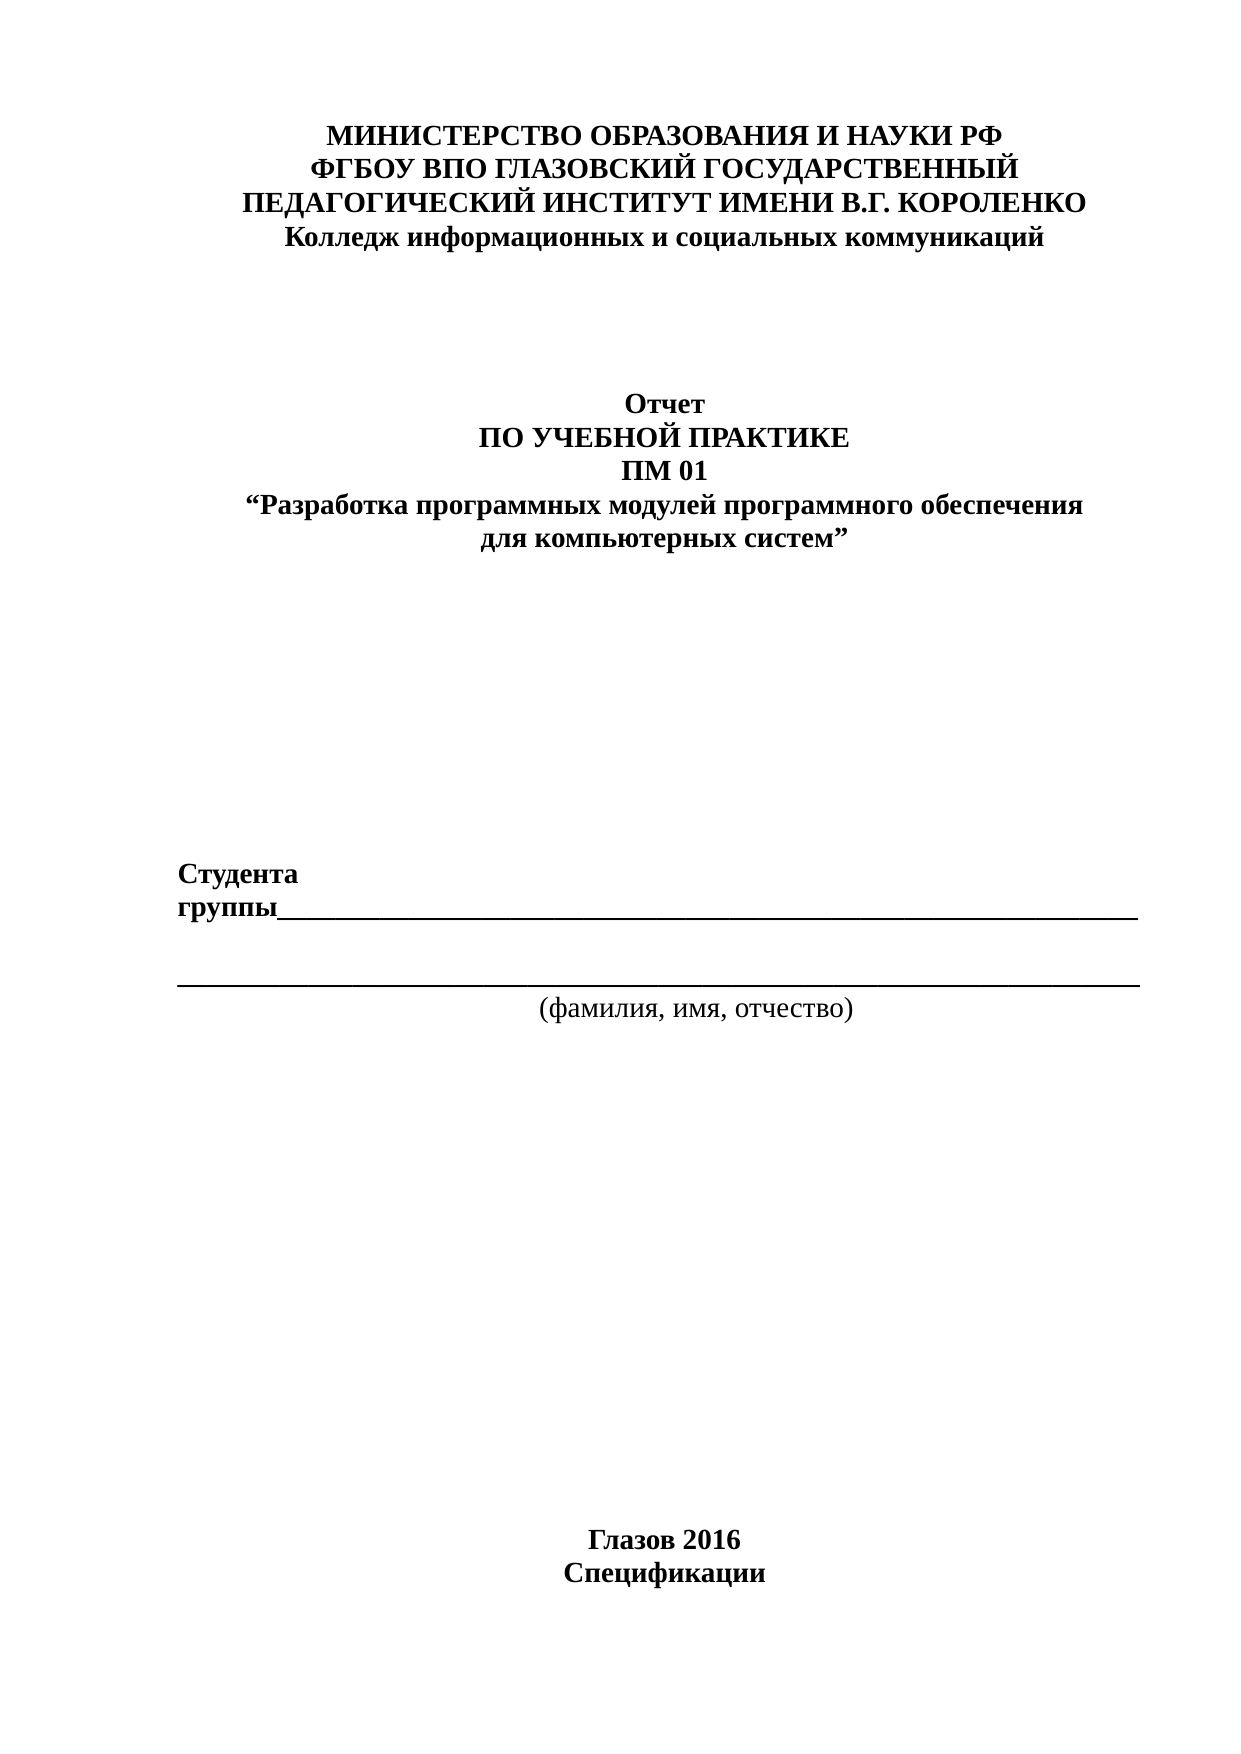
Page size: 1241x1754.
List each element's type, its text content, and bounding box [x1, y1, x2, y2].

text ПМ 01 [177, 453, 1152, 487]
text Спецификации [177, 1556, 1152, 1589]
text __________________________________________________________________ [177, 957, 1152, 990]
text для компьютерных систем” [177, 521, 1152, 554]
text “Разработка программных модулей программного обеспечения [177, 487, 1152, 521]
text Колледж информационных и социальных коммуникаций [177, 219, 1152, 252]
text МИНИСТЕРСТВО ОБРАЗОВАНИЯ И НАУКИ РФ [177, 118, 1152, 152]
text (фамилия, имя, отчество) [177, 990, 1152, 1024]
text Отчет [177, 386, 1152, 420]
text Студента группы___________________________________________________________ [177, 856, 1152, 923]
text Глазов 2016 [177, 1522, 1152, 1556]
text ПО УЧЕБНОЙ ПРАКТИКЕ [177, 420, 1152, 453]
text ФГБОУ ВПО ГЛАЗОВСКИЙ ГОСУДАРСТВЕННЫЙ ПЕДАГОГИЧЕСКИЙ ИНСТИТУТ ИМЕНИ В.Г. КОРОЛЕНКО [177, 152, 1152, 219]
